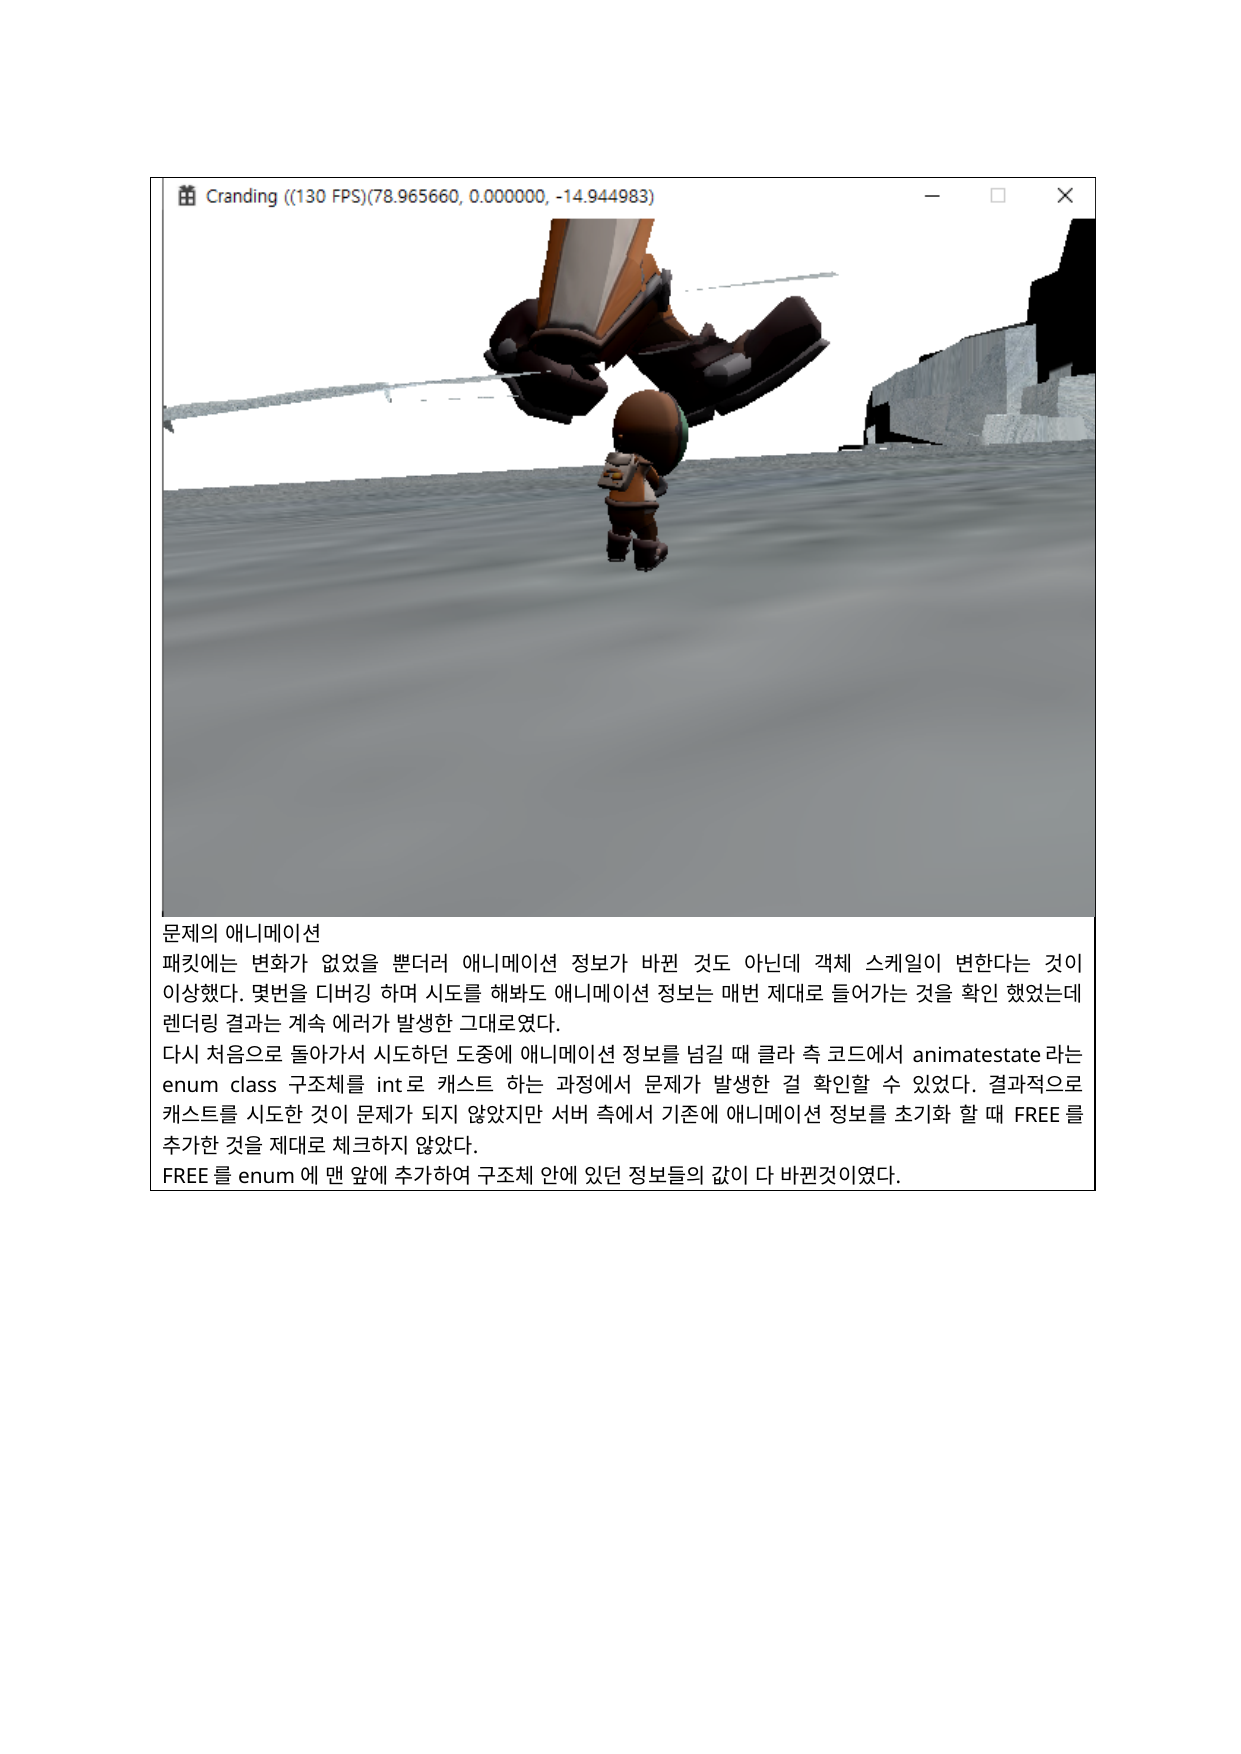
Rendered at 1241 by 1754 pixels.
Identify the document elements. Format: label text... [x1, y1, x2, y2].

picture [161, 178, 1096, 917]
table_cell 신동엽(서버) 구현 목표 애니메이션 동기화 문제 해결 룸서버 문제 해결 1. 애니메이션 동기화 기존에 룸 서버를 도입하면서 잘되었던 애니메이션 관련하여 적용할 때 객체 스케일이 변하는 문제가 발생하였다. 이를 해결하기 위해서 패킷이 어디에서 변하는지 확인하는 것부터 시작하였다. 문제의 애니메이션 패킷에는 변화가 없었을 뿐더러 애니메이션 정보가 바뀐 것도 아닌데 객체 스케일이 변한다는 것이 이상했다. 몇번을 디버깅 하며 시도를 해봐도 애니메이션 정보는 매번 제대로 들어가는 것을 확인 했었는데 렌더링 결과는 계속 에러가 발생한 그대로였다. 다시 처음으로 돌아가서 시도하던 도중에 애니메이션 정보를 넘길 때 클라 측 코드에서 animatestate라는 enum class 구조체를 int로 캐스트 하는 과정에서 문제가 발생한 걸 확인할 수 있었다. 결과적으로 캐스트를 시도한 것이 문제가 되지 않았지만 서버 측에서 기존에 애니메이션 정보를 초기화 할 때 FREE를 추가한 것을 제대로 체크하지 않았다. FREE를 enum 에 맨 앞에 추가하여 구조체 안에 있던 정보들의 값이 다 바뀐것이였다. 수정된 애니메이션 상태들이고 FREE를 다른 애니메이션에 영향을 주지 않는 쪽으로 집어넣어 해결할 수 있었다. 2. 룸 서버 vector로 관리하는 룸 클라이언트 정보들 또한 range오류가 매번 발생하였었는데 이는 id를 넘겨주는 과정에서 제대로 된 인덱스 값을 넘겨주지 않았음을 확인하여 수정하였다. 확인 했을 때 제대로 된 방 인덱스에 맞게 플레이어들이 접속해 있음을 확인햇다. 하지만 클라이언트 쪽에서 데이터를 수신할 때 아직 2개 룸 이상에서 정상 작동 하지 못한다. 정경서(클라이언트) 동엽님 요청사항 해결 플레이어 늘어짐 문제가 생겼다. 다같이 디버깅을 해보니 플레이어가 멈추면서 문제가 생기는 것 같은데 클라이언트 코드에서는 행렬값이 변하거나 하는 문제를 찾을수 없었다. 서버를 붙인 클라이언트 코드에서 자꾸 해당 부분에서 터진다는 이야기가 나왔다. 위 코드에서 터지는 이유인데 메시지 큐에 메시지가 있으면서 해당 메시지가 WM_QUIT인 경우인데 서버에서 금방 고쳐졌다 씬 추출 씬전환을 위해서 우주선 맵, 얼음 지형 맵, 불 지형 맵을 모두 제작하여 추출하였다. 나머지 자연지형과 로비 맵은 동엽님이 제작해주시면 받아서 추출만 하기로했다. 해당 과정에서 팀원들과 소통을 하며 맵을 제작해나갔다. 씬전환 먼저 키 입력에 따라서 맵이 바뀔 수 있도록 OnProcessingKeyboardMessage 함수에 해당 부분을 추가하였다. 이후 BuildObjects 함수에 SceneNum을 인자로 추가하여 각 번호에 맞는 씬을 렌더해주었다. 각 씬에 맞는 클래스를 생성하고 캐릭터와 카메라 설정을 해주었다. 먼저 시범용으로 로그인 씬과 인게임씬을 만들어서 진행하였고 결과는 성공적이었다. 이후 로비씬을 제작하고 ui를 추가해주는 작업을 하고 있다. 동엽님께 부탁을 드려 씬전환을 위한 서버 작업도 진행중이다. 이후 손목건초염으로 인해 진도가 느려졌습니다.. 홍예나(클라이언트) 1. 가우시안 블러 : 가우시안 블러 코드를 옮기면서 알게 된 것들이 있다. 이전에는 D3D12_DESCRIPTOR_RANGE_OFFSET_APPEND의 정확한 의미를 모르고 그냥 복붙해서 썼었다. 우선 D3D12_DESCRIPTOR_RANGE 구조체는 서술자(descriptor)의 범위를 지정해주는 역할을 하고, 이러한 멤버로 구성되어있다. RangeType은 해당 범위의 서술자가 어떤 형식을 가리키는지 지정하는 역할을 한다. Ex. D3D12_DESCRIPTOR_RANGE_TYPE_SRV: 셰이더 리소스 뷰(Shader Resource View)를 가리키는 디스크립터 범위 D3D12_DESCRIPTOR_RANGE_TYPE_UAV: 언오더드 액세스 뷰(Unordered Access View)를 가리키는 디스크립터 범위 D3D12_DESCRIPTOR_RANGE_TYPE_CBV: 상수 버퍼(Constant Buffer View)를 가리키는 디스크립터 범위 D3D12_DESCRIPTOR_RANGE_TYPE_SAMPLER: 샘플러(Sampler)를 가리키는 디스크립터 범위 그리고 이런 서술자가 가리키는 형식에 따라서 HLSL의 어떤 레지스터에 연결되는지가 결정된다. Ex. Constant Buffer View (상수 버퍼) : register(b + BaseShaderRegister) Shader Resource View (셰이더 리소스 뷰) : register(t + BaseShaderRegister) Unordered Access View (언어더드 액세스 뷰) : registser(u + BaseShaderRegister) Sampler (샘플러) : register(s + BaseShaderRegister) 올바른 서술자 범위 유형을 선택하고, 해당하는 레지스터와 연결하여 HLSL에서 사용하는 쉐이더 상수, 리소스 및 샘플러를 올바르게 매핑할 수 있다. NumDescriptor는 해당 서술자 범위 내에 할당된 서술자 수를 나타내는 변수이다. 이 값은 서술자 테이블에 바인딩되는 서술자의 수를 지정하는데에 사용된다. 이 변수의 값이 -1 또는 UNIT_MAX라면 해당 범위 내에 서술자가 바인딩되지 않았음을 의미한다.(해당 범위가 비어있거나 사용되지 않음을 의미) BaseShaderRegister는 쉐이더에서 사용될 서술자 범위의 시작 지점을 지정하여 쉐이더에서 서술자를 올바르게 참조할 수 있도록 한다. BaseShaderRegister 서술자 범위가 쉐이더 내에서 사용될 때 해당 범위 내의 첫 번째 서술자의 쉐이더 레지스터 인덱스를 나타낸다. Ex. 서술자 범위가 SRV를 나타내고, BaseShaderRegister가 0이면, 해당 범위의 첫 번재 서술자는 쉐이더 리소스 뷰 레지스터 0번 인덱스에 매핑된다 == register(t0) 따라서 쉐이더에서 해당 범위에 할당된 리소스를 사용하려면 t0부터 시작하여 해당 범위에 대한 인덱스를 사용하여 리소스를 참조할 수 있다. RegisterSpace는 서술자 범위를 쉐이더 레지스터에 할당할 때 사용되는 개념으로, 해당 범위 내의 서술자가 쉐이더 레지스터의 어느 공간에 할당될지를 지정한다. 예를 들어 registerSpace가 0이면 해당 범위의 서술자는 쉐이더 레지스터 공간 0에 할당된다. 이건 챗 지피티의 설명인데 무슨 말인지 이해가 잘 안된다……… OffsetInDescriptorsFromTableStart는 서술자 테이블 내에서 / 해당 범위 내의 서술자 /의 시작 위치를 지정하는 값이다. 서술자 테이블에 서술자를 추가할 때 사용된다. 예를 들어, 디스크립터 테이블에 세 개의 디스크립터가 있고 첫 번째 디스크립터의 위치가 0이라면, 두 번째 디스크립터의 위치는 OffsetInDescriptorsFromTableStart에 따라 결정된다. 만약 OffsetInDescriptorsFromTableStart가 1이라면, 두 번째 디스크립터는 첫 번째 디스크립터 다음 위치에 할당된다. 이런 식으로 OffsetInDescriptorsFromTableStart를 사용하여 디스크립터 테이블 내에서 디스크립터의 위치를 조절할 수 있다. 이때, D3D12_DESCRIPTOR_RANGE_OFFSET_APPEND를 값으로 넣어주면 위치를 내가 지정하지 않아도 알아서 계산해서 지정해준다!! 만약 CTerrainShader의 서술자가 가리키는 형식이 32bit constant라면 밑줄 쳐진 부분의 앞쪽 숫자가 아닌, 밑줄 쳐진 부분의 숫자를 설정해주어야 한다. 서술자가 가리키는 형식이 32bit constant가 아닌, 어떤 view로 상수를 묶어서 관리할 때에는 shader의 inputLayout의 밑줄 친 부분 앞쪽의 숫자를 설정해주게 된다. 설정해주어야 하는 저 숫자 부분은 상수 버퍼의 몇 번째에 position, color 값이 저장되어있는지를 나타내주는데 이 계산 방법은 View의 경우 Float은 하나 당 4bit를 차지한다 사진 속 코드의 오른쪽을 보면 VS_Input 구조체의 멤버 중 position은 float3을 사용하는 것을 알 수 있다. 그렇기 때문에 사진 속 왼쪽 코드의 173번째 줄의 결과인 12bit까지를 position이 차지하게 된다. 그렇기 때문에 COLOR값은 상수버퍼의 12부터 공간을 차지하게 된다. 만약 inputLayout에 normal값이 추가하게 된다면 position과 color값이 차지하는 공간 다음인 28부터 normal값이 차지하도록 설정해주면 된다. 위 사진의 코드를 보면 왼쪽 57번째 줄에 createVertexShader는 shaders.hlsl의 VSDiffused를 이용하여 컴파일 한다는 의미이고, 60번째 줄은 createPixelShader는 shaders.hlsl의 PSDiffused를 이용하여 컴파일 한다는 의미이다. 이것들은 이미 알고있었어야 했던 것들인데… 2. 바운딩박스 : 현재 작년 바운딩 박스 프로젝트를 옮기고 있는데 오류가 날 수가 없는 부분에서 오류가 몇십개가 났다. 이상해서 shaders.hlsl을 컴파일에 포함시켜서 실행해봤더니 뭔가 충돌하고 있다는 에러가 떴다. 연결이 뭔가 잘못된 것 같다. [151, 178, 1094, 1189]
